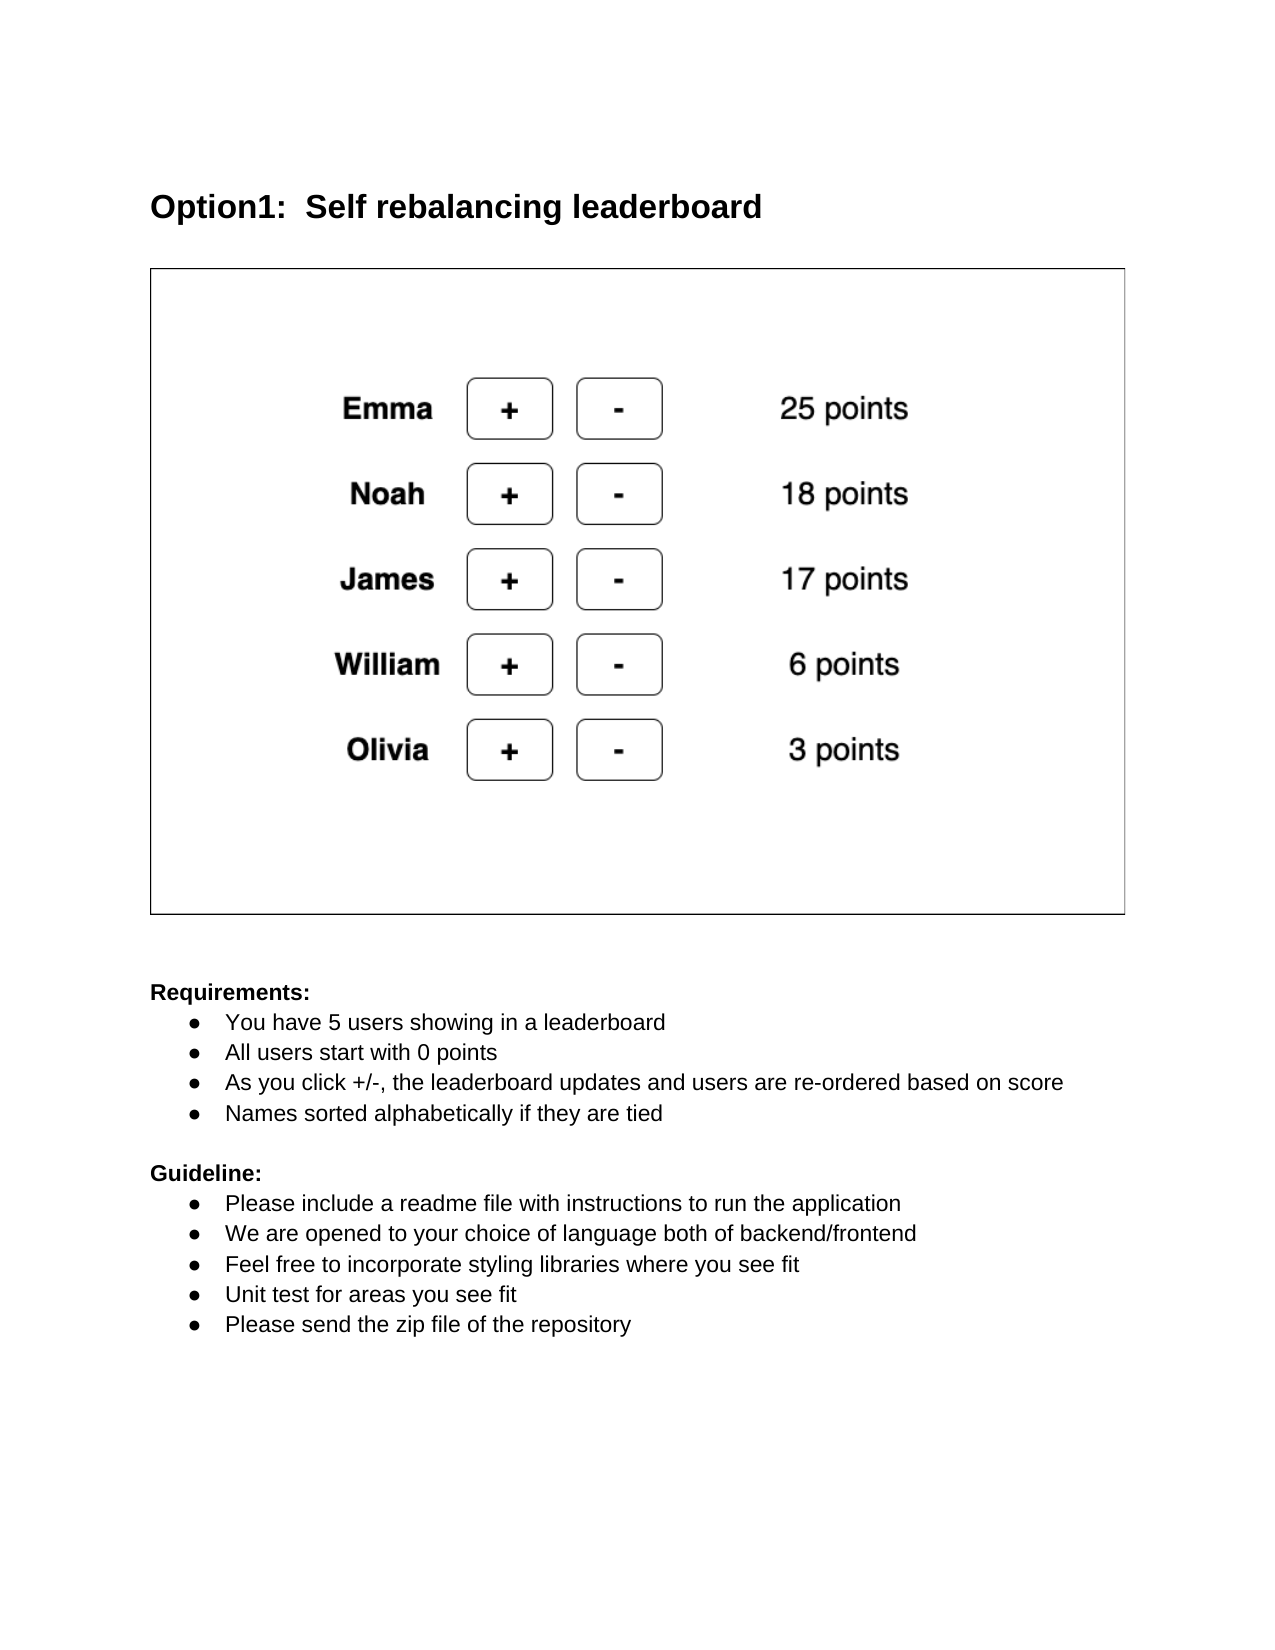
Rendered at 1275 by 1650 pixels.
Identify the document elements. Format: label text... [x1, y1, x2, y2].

picture [150, 268, 1125, 915]
list As you click +/-, the leaderboard updates and users are re-ordered based on score [187, 1069, 1125, 1096]
list Please include a readme file with instructions to run the application [187, 1190, 1125, 1217]
list Please send the zip file of the repository [187, 1311, 1125, 1337]
list Feel free to incorporate styling libraries where you see fit [187, 1251, 1125, 1277]
text Guideline: [150, 1160, 1125, 1186]
text Requirements: [150, 979, 1125, 1005]
list All users start with 0 points [187, 1039, 1125, 1066]
list Unit test for areas you see fit [187, 1281, 1125, 1307]
list Names sorted alphabetically if they are tied [187, 1099, 1125, 1126]
list We are opened to your choice of language both of backend/frontend [187, 1220, 1125, 1247]
list You have 5 users showing in a leaderboard [187, 1009, 1125, 1035]
subtitle Option1: Self rebalancing leaderboard [150, 187, 1125, 226]
